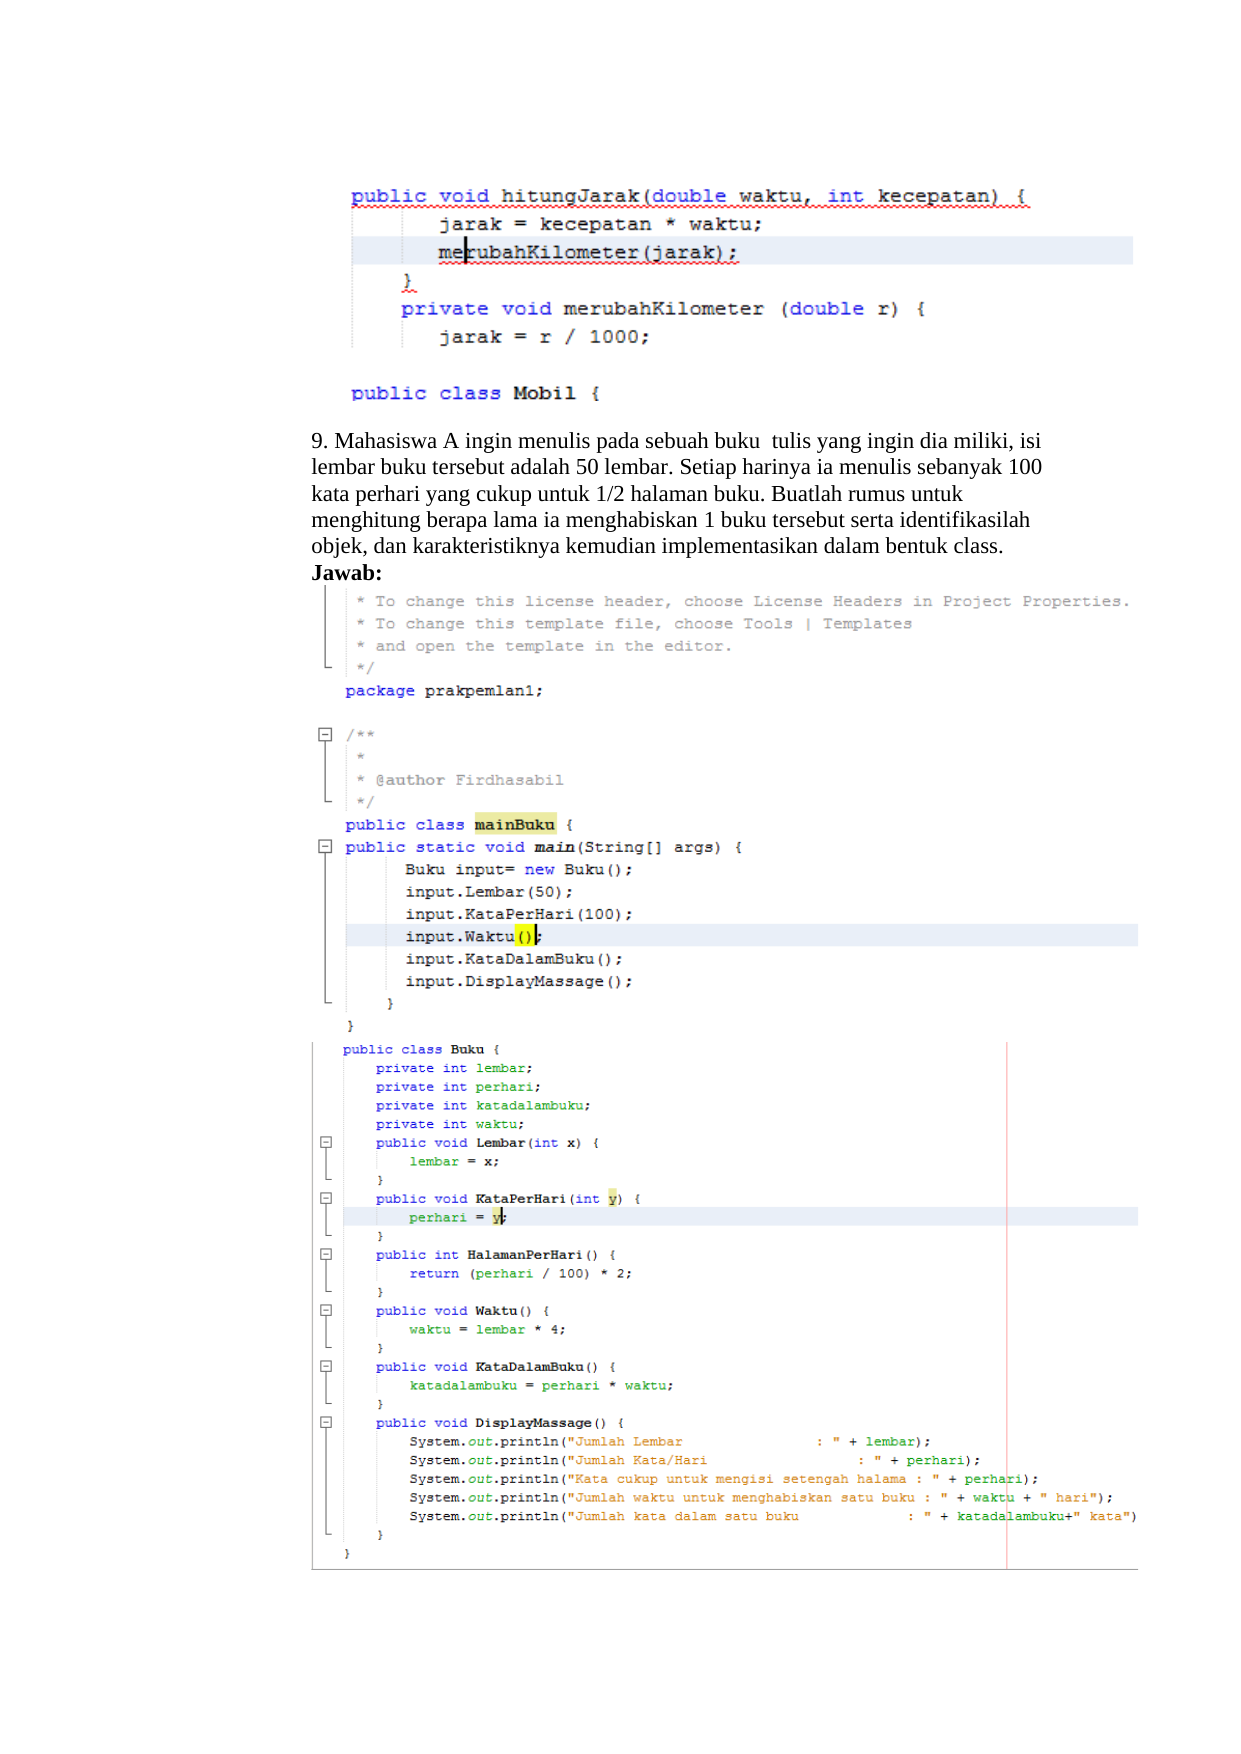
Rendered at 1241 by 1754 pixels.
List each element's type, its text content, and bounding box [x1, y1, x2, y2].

picture [311, 177, 1134, 401]
picture [311, 585, 1139, 1570]
text 9. Mahasiswa A ingin menulis pada sebuah buku tulis yang ingin dia miliki, isi lembar buku tersebut adalah 50 lembar. Setiap harinya ia menulis sebanyak 100 kata perhari yang cukup untuk 1/2 halaman buku. Buatlah rumus untuk menghitung berapa lama ia menghabiskan 1 buku tersebut serta identifikasilah objek, dan karakteristiknya kemudian implementasikan dalam bentuk class. [311, 427, 1063, 559]
text Jawab: [311, 559, 1063, 585]
